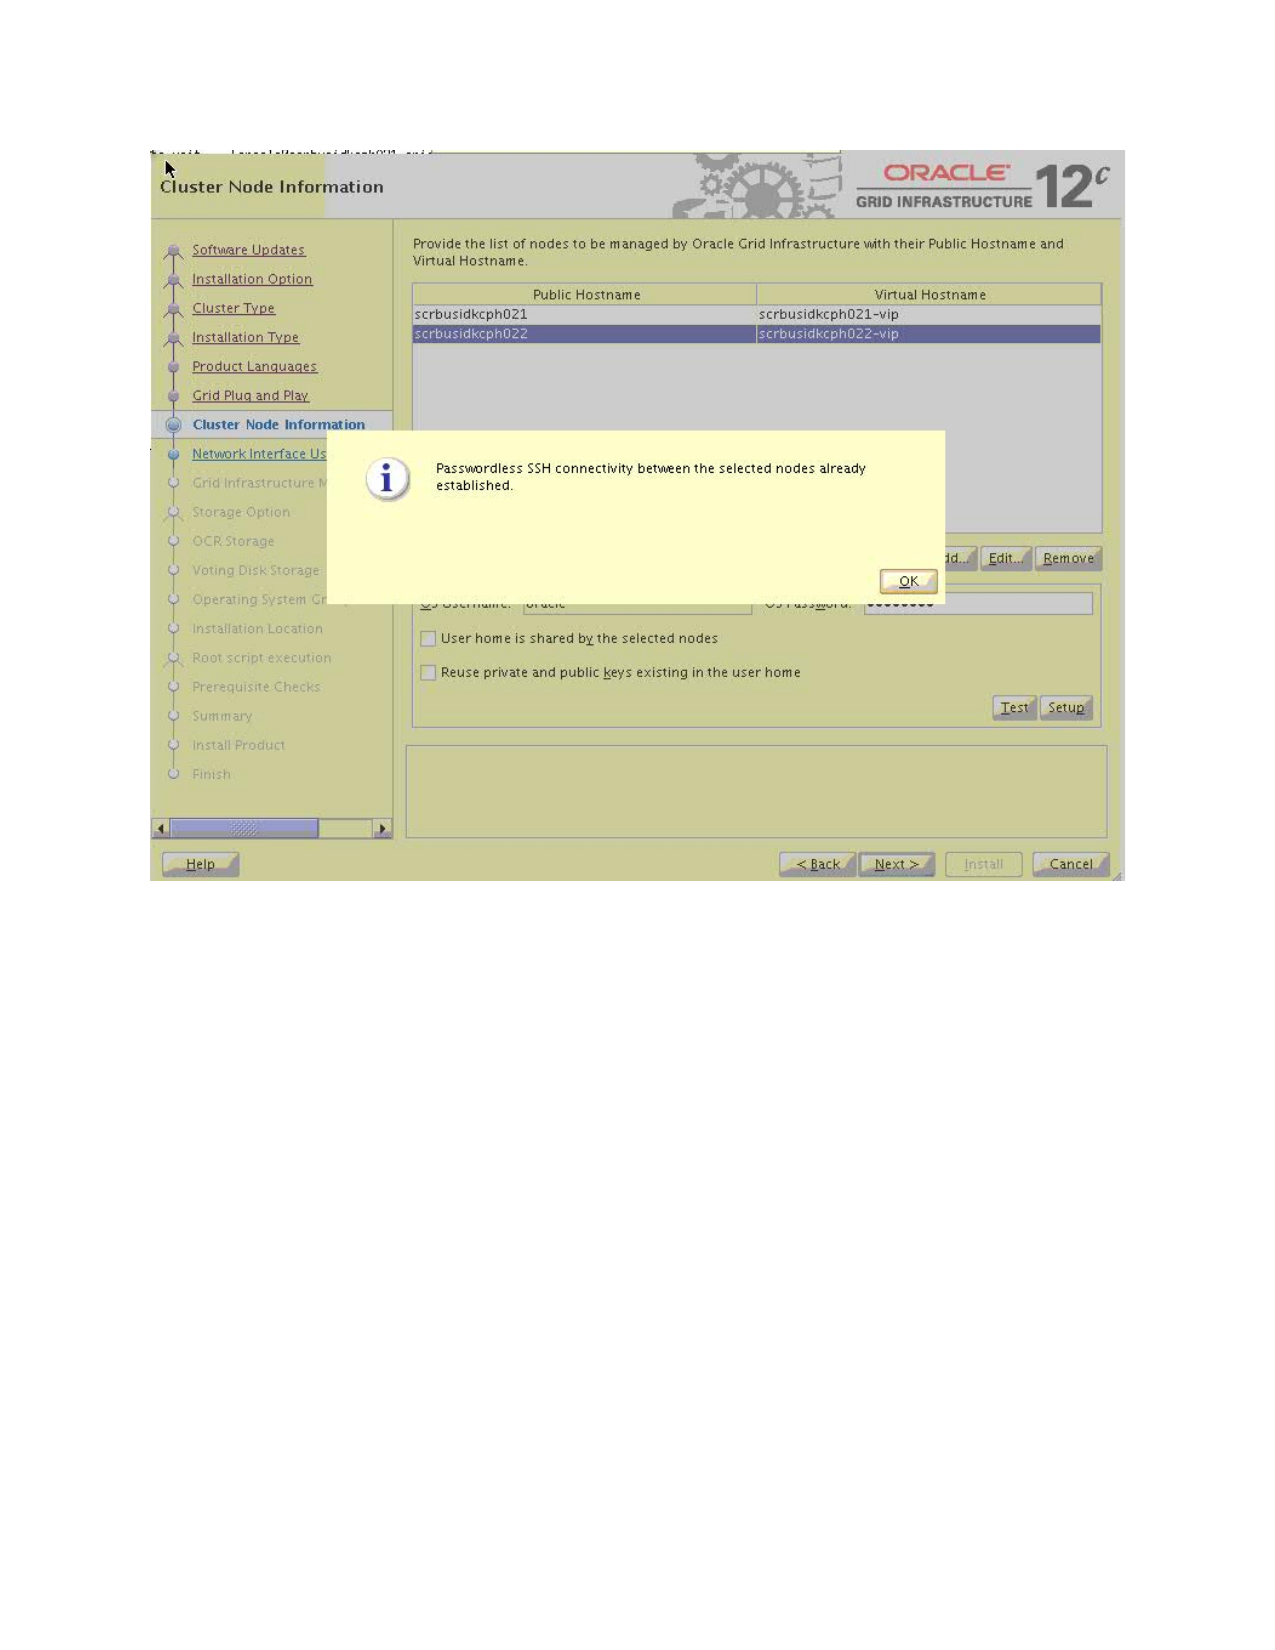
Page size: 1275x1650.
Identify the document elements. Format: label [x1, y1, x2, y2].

picture [150, 150, 1125, 881]
